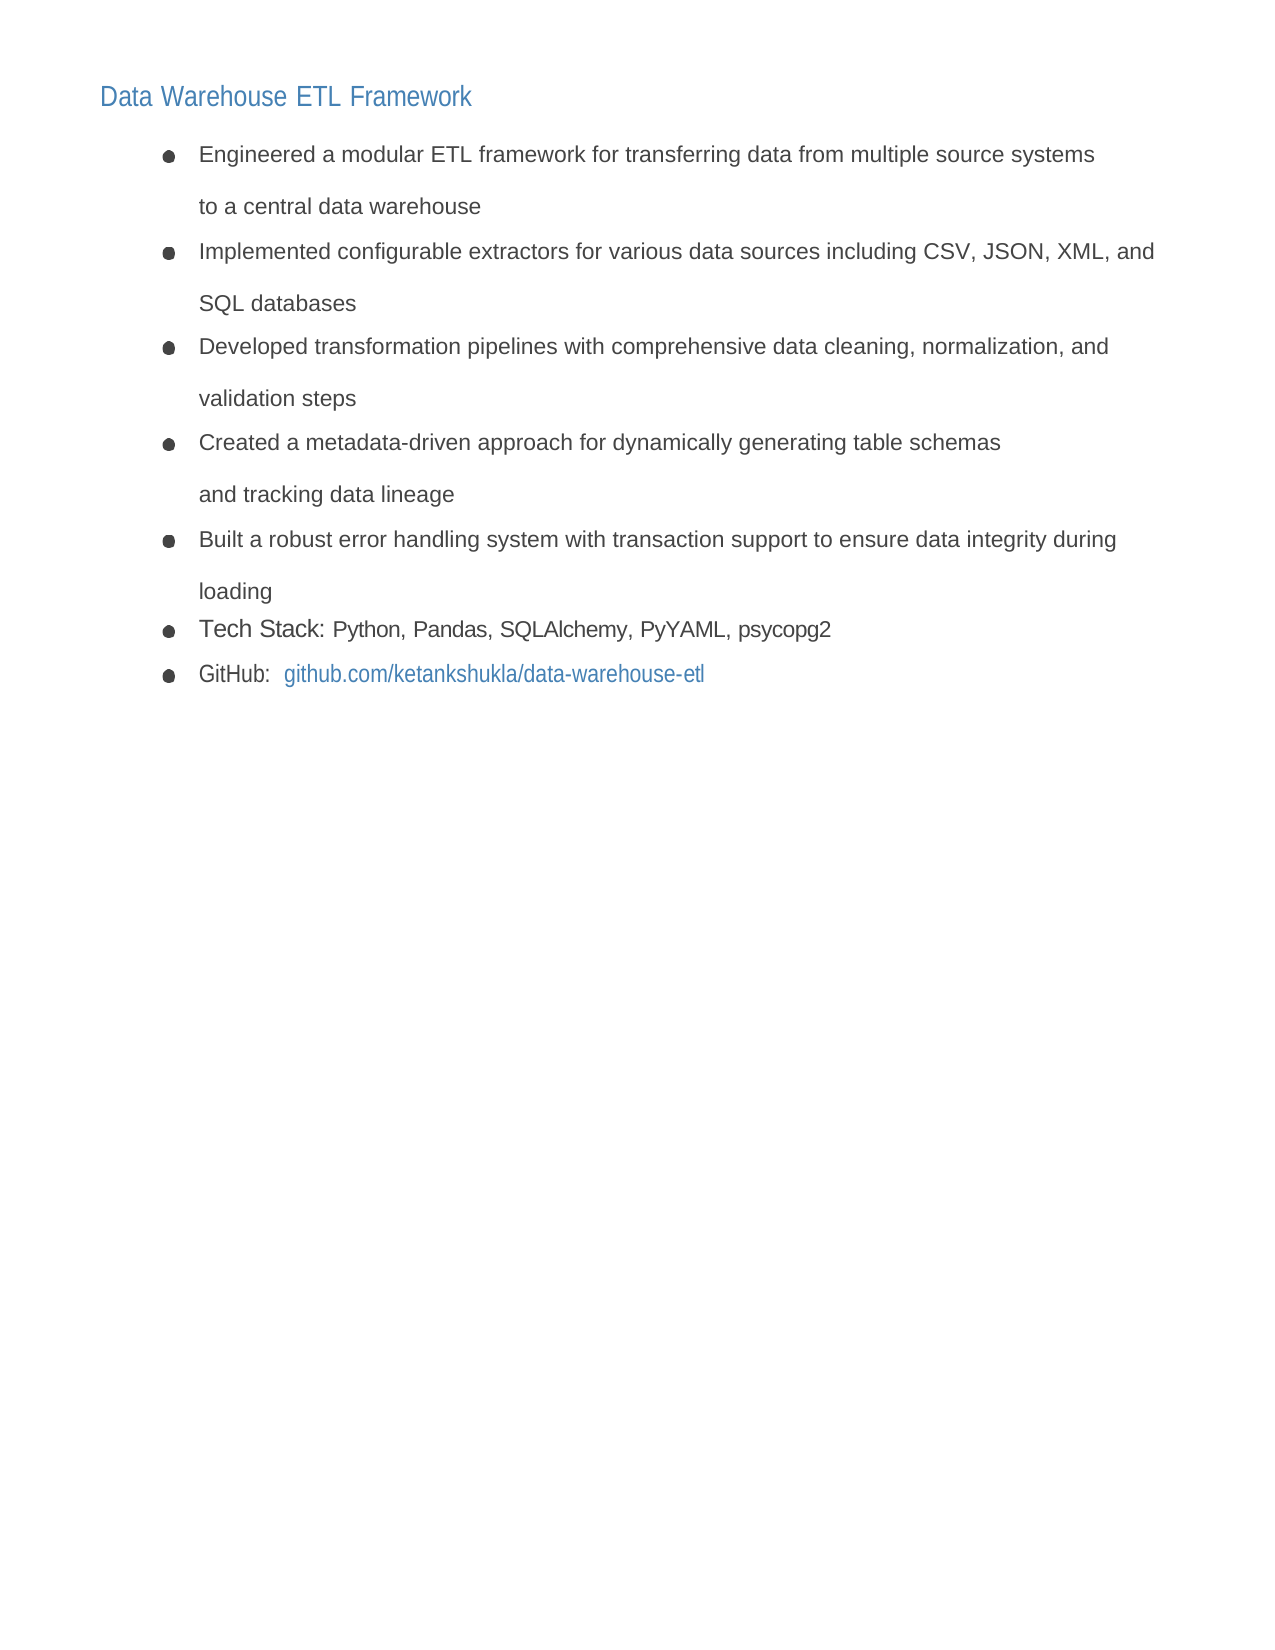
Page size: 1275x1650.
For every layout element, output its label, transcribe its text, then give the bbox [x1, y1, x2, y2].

text Implemented configurable extractors for various data sources including CSV, JSON, XML, and SQL databases [162, 238, 1166, 316]
picture [162, 669, 175, 683]
subtitle Data Warehouse ETL Framework [100, 67, 1200, 116]
text Tech Stack: Python, Pandas, SQLAlchemy, PyYAML, psycopg2 [162, 614, 1200, 645]
text Built a robust error handling system with transaction support to ensure data integrity during loading [162, 526, 1152, 604]
text Developed transformation pipelines with comprehensive data cleaning, normalization, and validation steps [162, 333, 1166, 411]
picture [162, 535, 175, 548]
text Created a metadata-driven approach for dynamically generating table schemas and tracking data lineage [162, 429, 1030, 507]
picture [162, 625, 175, 638]
picture [162, 247, 175, 260]
picture [162, 341, 175, 355]
picture [162, 150, 175, 163]
text GitHub: github.com/ketankshukla/data-warehouse-etl [162, 659, 1200, 690]
text Engineered a modular ETL framework for transferring data from multiple source systems to a central data warehouse [162, 141, 1114, 219]
picture [162, 438, 175, 451]
